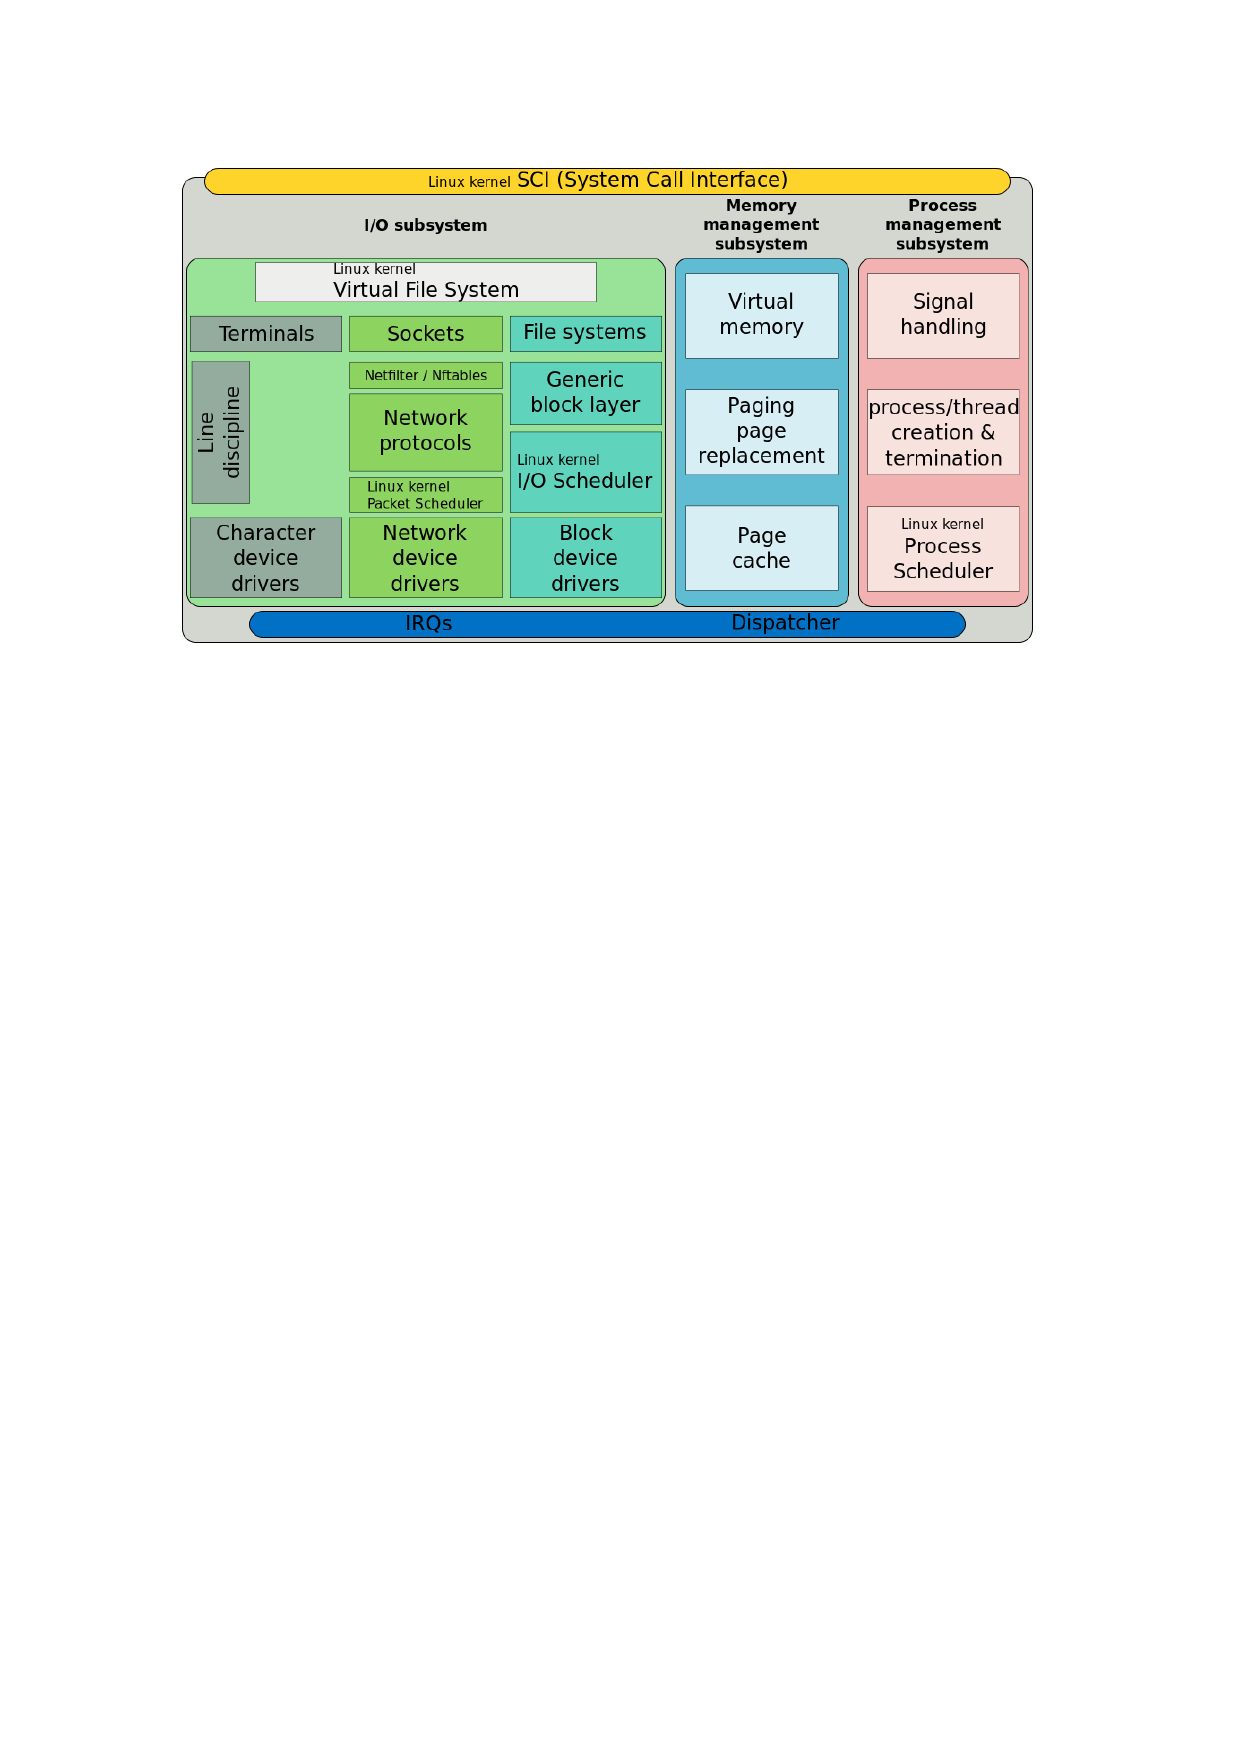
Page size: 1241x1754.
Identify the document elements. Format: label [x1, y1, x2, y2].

picture [177, 163, 1037, 647]
